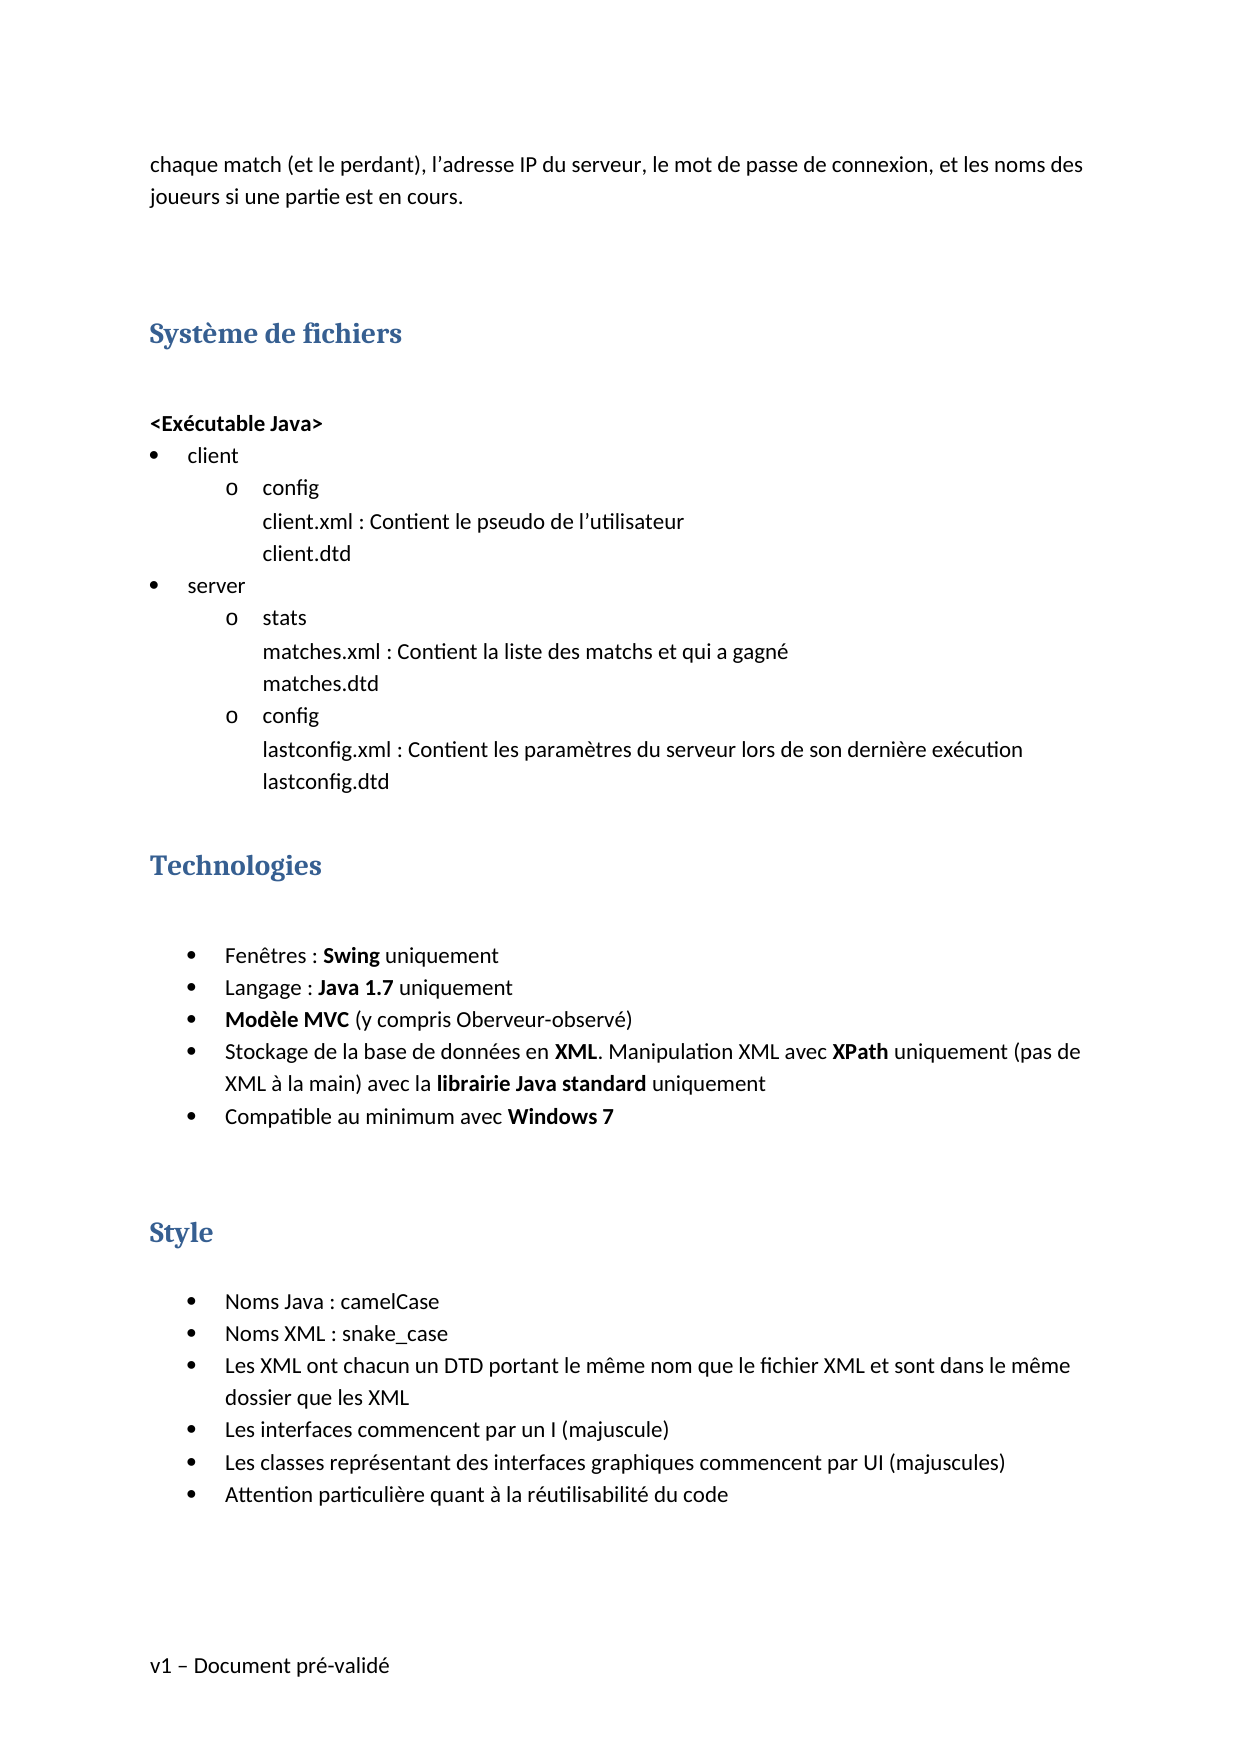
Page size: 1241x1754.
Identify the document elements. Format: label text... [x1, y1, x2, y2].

list matches.xml : Contient la liste des matchs et qui a gagné [262, 637, 1090, 665]
list Modèle MVC (y compris Oberveur-observé) [187, 1005, 1090, 1033]
list client.dtd [262, 539, 1090, 567]
list Les interfaces commencent par un I (majuscule) [187, 1416, 1090, 1444]
list Attention particulière quant à la réutilisabilité du code [187, 1480, 1090, 1508]
list Noms Java : camelCase [187, 1287, 1090, 1315]
list client.xml : Contient le pseudo de l’utilisateur [262, 507, 1090, 535]
text <Exécutable Java> [150, 409, 1090, 437]
list lastconfig.xml : Contient les paramètres du serveur lors de son dernière exécution [262, 735, 1090, 763]
list server [150, 571, 1090, 599]
list config [225, 701, 1090, 731]
list config [225, 473, 1090, 502]
subtitle Système de fichiers [150, 317, 1090, 351]
list Langage : Java 1.7 uniquement [187, 973, 1090, 1001]
list Les XML ont chacun un DTD portant le même nom que le fichier XML et sont dans le même dossier que les XML [187, 1351, 1090, 1411]
list Stockage de la base de données en XML. Manipulation XML avec XPath uniquement (pas de XML à la main) avec la librairie Java standard uniquement [187, 1037, 1090, 1098]
list lastconfig.dtd [262, 767, 1090, 795]
subtitle Style [150, 1216, 1090, 1250]
list Compatible au minimum avec Windows 7 [187, 1102, 1090, 1130]
subtitle Technologies [150, 849, 1090, 883]
list Les classes représentant des interfaces graphiques commencent par UI (majuscules) [187, 1448, 1090, 1476]
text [150, 150, 1090, 210]
list stats [225, 603, 1090, 633]
list Noms XML : snake_case [187, 1319, 1090, 1347]
list matches.dtd [262, 669, 1090, 697]
list client [150, 441, 1090, 469]
list Fenêtres : Swing uniquement [187, 941, 1090, 969]
